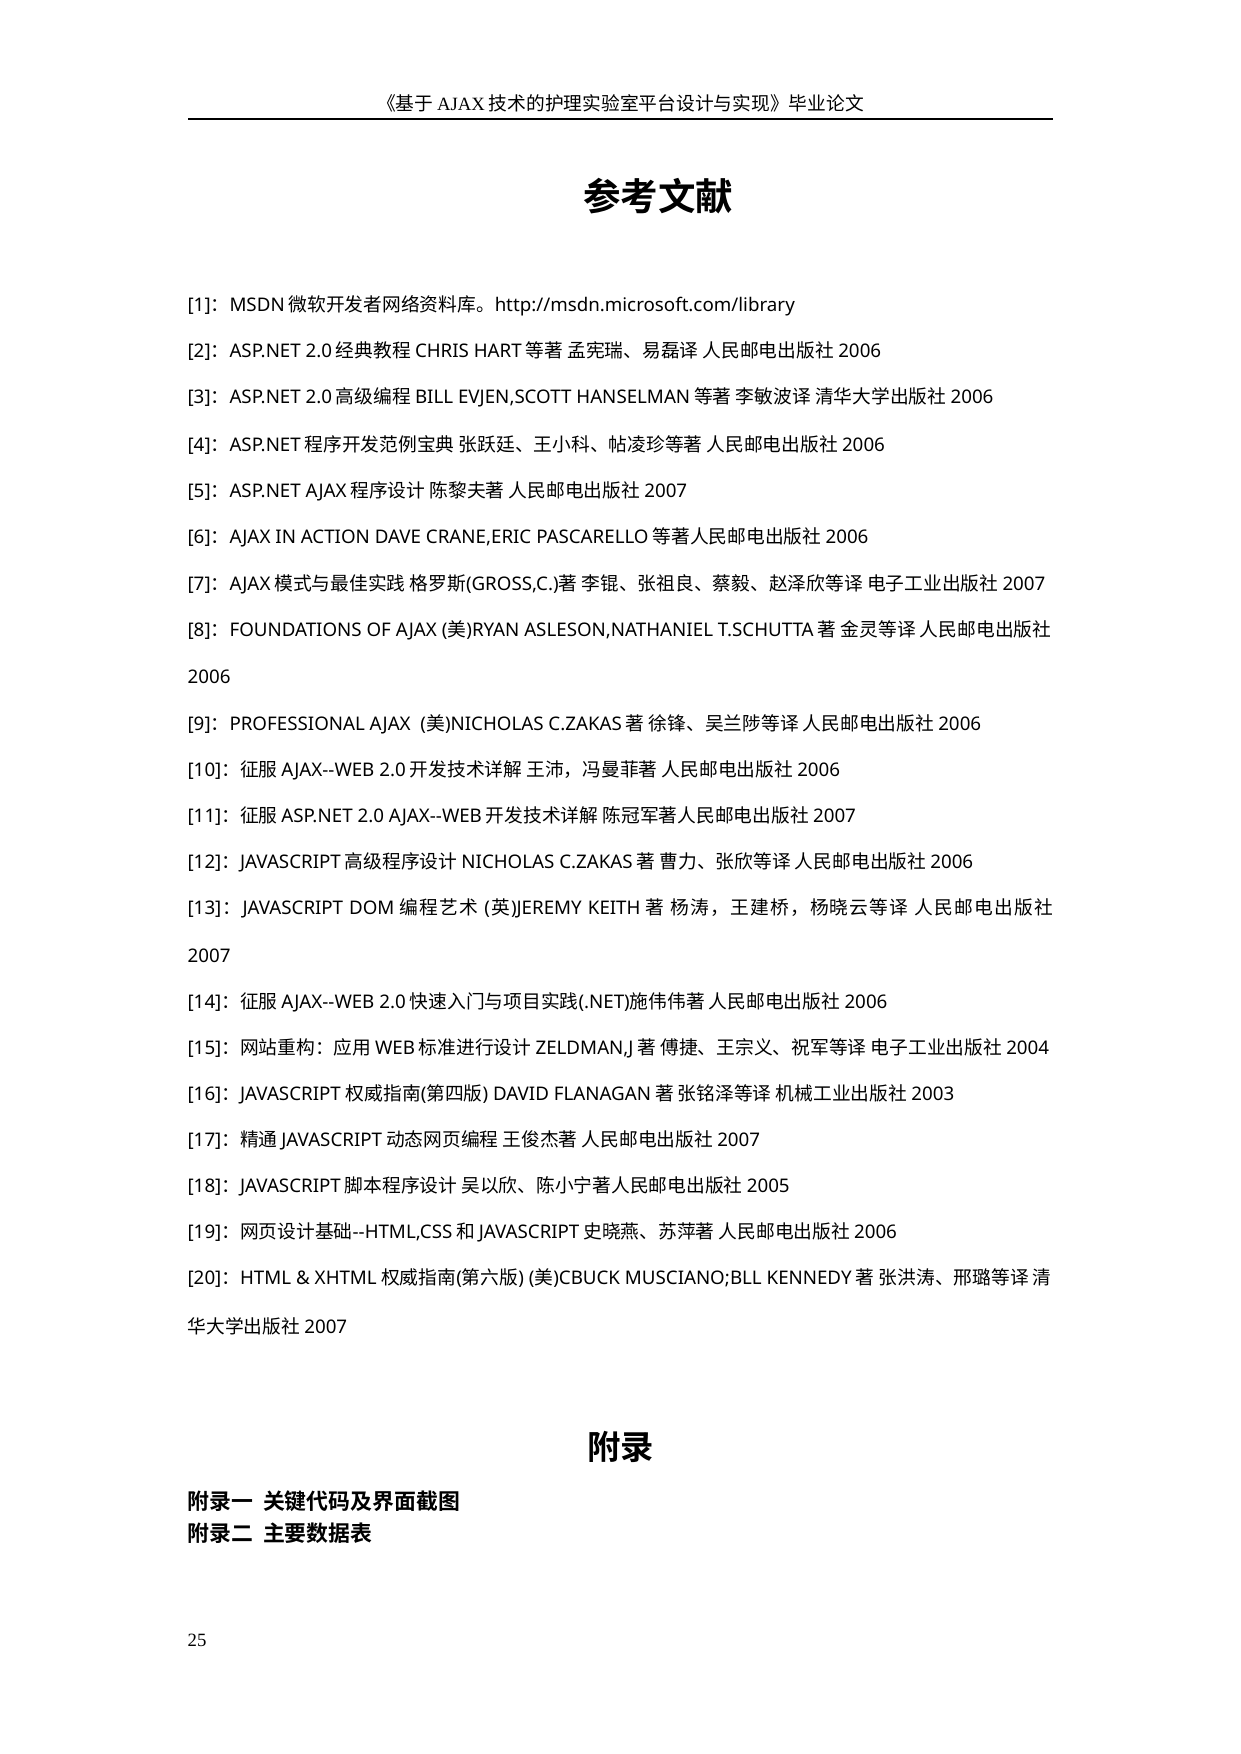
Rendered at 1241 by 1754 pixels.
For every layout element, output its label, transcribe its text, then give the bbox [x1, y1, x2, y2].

text [18]：JAVASCRIPT脚本程序设计 吴以欣、陈小宁著人民邮电出版社 2005 [187, 1168, 1053, 1200]
text [3]：ASP.NET 2.0高级编程 BILL EVJEN,SCOTT HANSELMAN等著 李敏波译 清华大学出版社 2006 [4]：ASP.NET程序开发范例宝典 张跃廷、王小科、帖凌珍等著 人民邮电出版社 2006 [187, 379, 1053, 460]
text [8]：FOUNDATIONS OF AJAX (美)RYAN ASLESON,NATHANIEL T.SCHUTTA著 金灵等译 人民邮电出版社 2006 [187, 612, 1053, 693]
text [6]：AJAX IN ACTION DAVE CRANE,ERIC PASCARELLO等著人民邮电出版社 2006 [187, 519, 1053, 552]
text [19]：网页设计基础--HTML,CSS和JAVASCRIPT史晓燕、苏萍著 人民邮电出版社 2006 [187, 1214, 1053, 1246]
text 附录二 主要数据表 [187, 1516, 1053, 1548]
text [5]：ASP.NET AJAX程序设计 陈黎夫著 人民邮电出版社 2007 [187, 473, 1053, 506]
text [20]：HTML & XHTML权威指南(第六版) (美)CBUCK MUSCIANO;BLL KENNEDY著 张洪涛、邢璐等译 清华大学出版社 2007 [187, 1260, 1053, 1341]
text [2]：ASP.NET 2.0经典教程 CHRIS HART等著 孟宪瑞、易磊译 人民邮电出版社 2006 [187, 333, 1053, 365]
text [15]：网站重构：应用WEB标准进行设计 ZELDMAN,J著 傅捷、王宗义、祝军等译 电子工业出版社 2004 [187, 1030, 1053, 1062]
text [14]：征服AJAX--WEB 2.0快速入门与项目实践(.NET)施伟伟著 人民邮电出版社 2006 [187, 984, 1053, 1016]
text [16]：JAVASCRIPT 权威指南(第四版) DAVID FLANAGAN著 张铭泽等译 机械工业出版社 2003 [187, 1076, 1053, 1108]
text [12]：JAVASCRIPT高级程序设计 NICHOLAS C.ZAKAS著 曹力、张欣等译 人民邮电出版社 2006 [187, 844, 1053, 876]
text [10]：征服AJAX--WEB 2.0开发技术详解 王沛，冯曼菲著 人民邮电出版社 2006 [187, 752, 1053, 784]
text [11]：征服ASP.NET 2.0 AJAX--WEB开发技术详解 陈冠军著人民邮电出版社 2007 [187, 798, 1053, 830]
text [13]：JAVASCRIPT DOM编程艺术 (英)JEREMY KEITH著 杨涛，王建桥，杨晓云等译 人民邮电出版社 2007 [187, 890, 1053, 971]
text [1]：MSDN微软开发者网络资料库。http://msdn.microsoft.com/library [187, 287, 1053, 319]
text [7]：AJAX模式与最佳实践 格罗斯(GROSS,C.)著 李锟、张祖良、蔡毅、赵泽欣等译 电子工业出版社 2007 [187, 566, 1053, 598]
text 参考文献 [187, 162, 1053, 227]
text [17]：精通JAVASCRIPT动态网页编程 王俊杰著 人民邮电出版社 2007 [187, 1122, 1053, 1154]
text 附录一 关键代码及界面截图 [187, 1483, 1053, 1516]
text [9]：PROFESSIONAL AJAX (美)NICHOLAS C.ZAKAS著 徐锋、吴兰陟等译 人民邮电出版社 2006 [187, 706, 1053, 738]
title 附录 [187, 1412, 1053, 1477]
